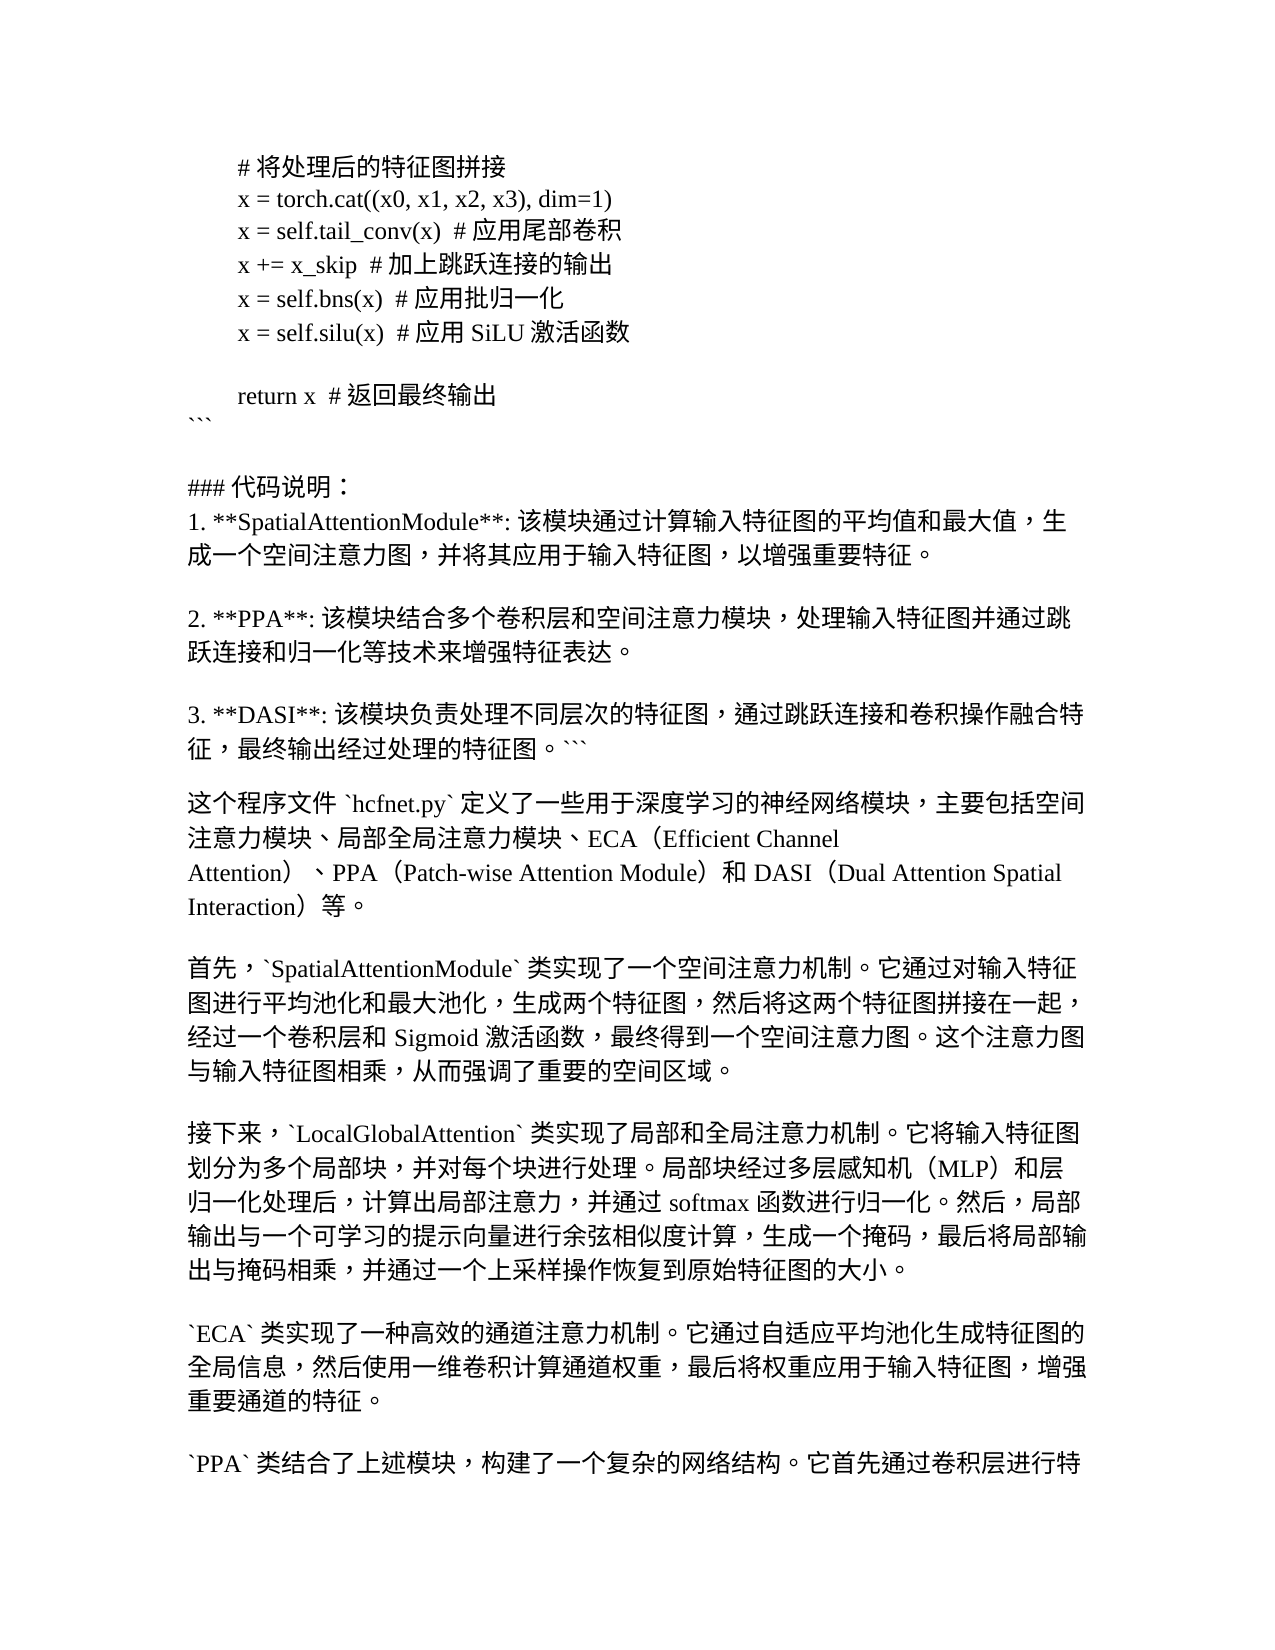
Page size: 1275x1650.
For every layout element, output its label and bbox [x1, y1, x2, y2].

text [187, 786, 1087, 1480]
text [187, 150, 1087, 765]
